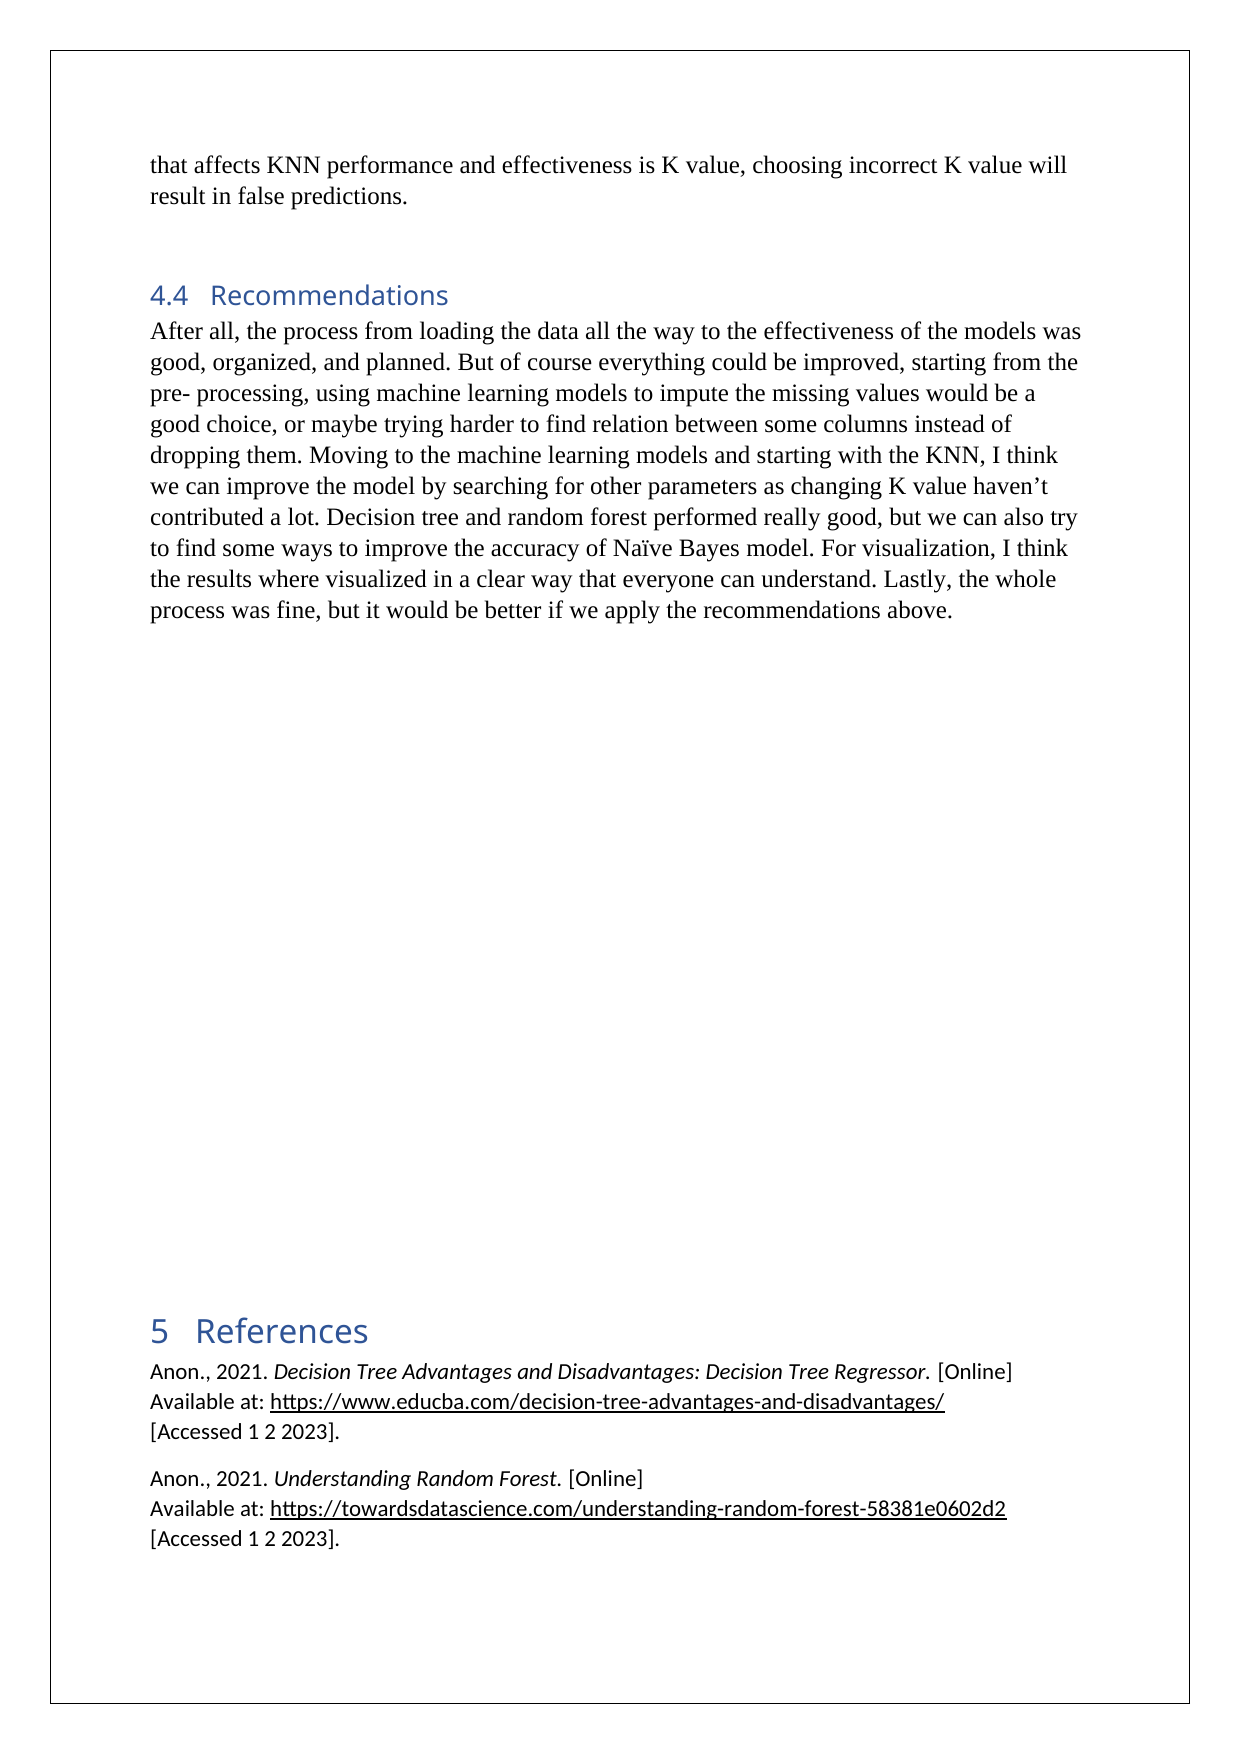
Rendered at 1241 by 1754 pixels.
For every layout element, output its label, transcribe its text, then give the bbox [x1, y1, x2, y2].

text After all, the process from loading the data all the way to the effectiveness of the models was good, organized, and planned. But of course everything could be improved, starting from the pre- processing, using machine learning models to impute the missing values would be a good choice, or maybe trying harder to find relation between some columns instead of dropping them. Moving to the machine learning models and starting with the KNN, I think we can improve the model by searching for other parameters as changing K value haven’t contributed a lot. Decision tree and random forest performed really good, but we can also try to find some ways to improve the accuracy of Naïve Bayes model. For visualization, I think the results where visualized in a clear way that everyone can understand. Lastly, the whole process was fine, but it would be better if we apply the recommendations above. [150, 316, 1090, 624]
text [150, 150, 1090, 210]
subtitle Recommendations [150, 276, 1090, 313]
